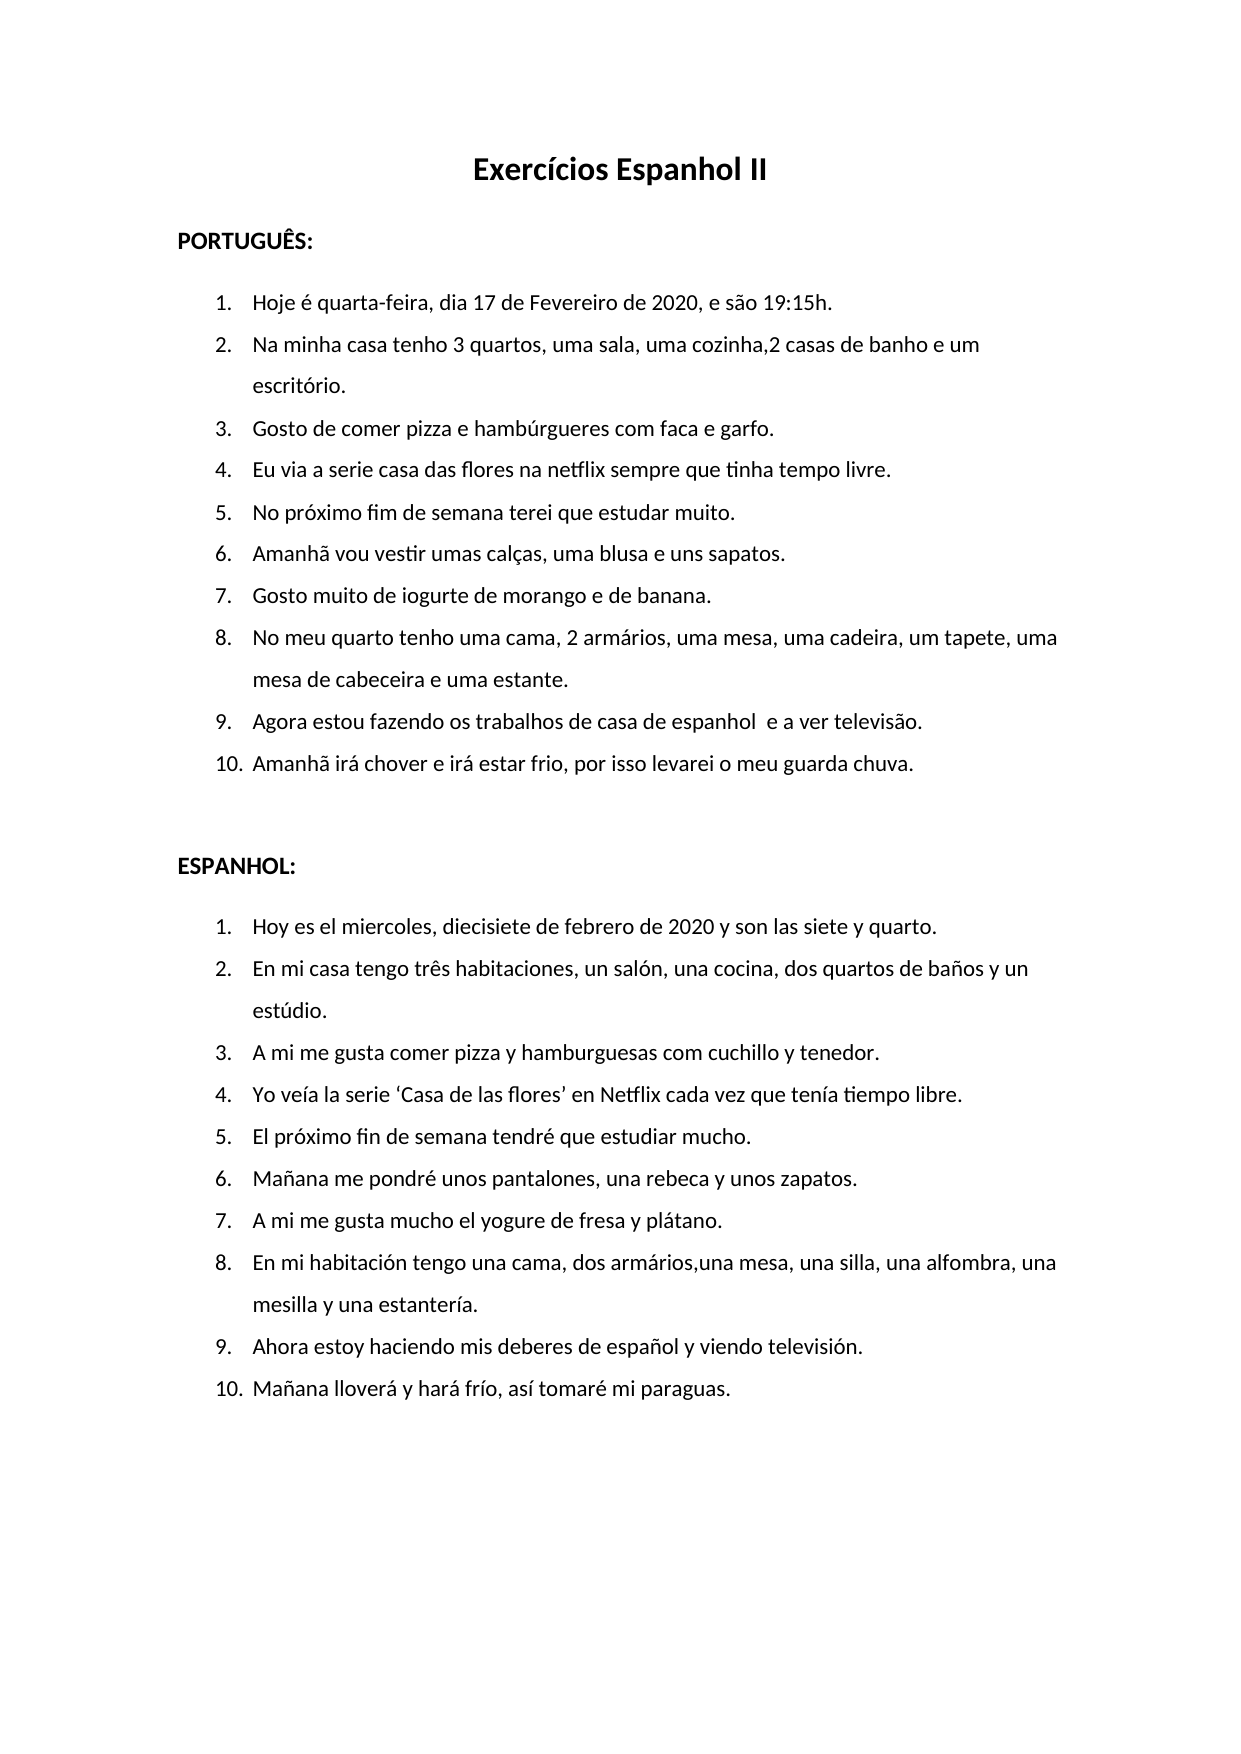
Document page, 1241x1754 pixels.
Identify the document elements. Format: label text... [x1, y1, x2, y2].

list No meu quarto tenho uma cama, 2 armários, uma mesa, uma cadeira, um tapete, uma mesa de cabeceira e uma estante. [215, 623, 1063, 693]
list Gosto de comer pizza e hambúrgueres com faca e garfo. [215, 414, 1063, 442]
text PORTUGUÊS: [177, 225, 1063, 256]
list Hoy es el miercoles, diecisiete de febrero de 2020 y son las siete y quarto. [215, 912, 1063, 941]
list Na minha casa tenho 3 quartos, uma sala, uma cozinha,2 casas de banho e um escritório. [215, 330, 1063, 400]
list Hoje é quarta-feira, dia 17 de Fevereiro de 2020, e são 19:15h. [215, 288, 1063, 316]
list Mañana me pondré unos pantalones, una rebeca y unos zapatos. [215, 1164, 1063, 1192]
text Exercícios Espanhol II [177, 148, 1063, 188]
list Mañana lloverá y hará frío, así tomaré mi paraguas. [215, 1374, 1063, 1402]
text ESPANHOL: [177, 850, 1063, 881]
list Agora estou fazendo os trabalhos de casa de espanhol e a ver televisão. [215, 707, 1063, 736]
list Yo veía la serie ‘Casa de las flores’ en Netflix cada vez que tenía tiempo libre. [215, 1080, 1063, 1108]
list Eu via a serie casa das flores na netflix sempre que tinha tempo livre. [215, 456, 1063, 484]
list No próximo fim de semana terei que estudar muito. [215, 498, 1063, 526]
list A mi me gusta mucho el yogure de fresa y plátano. [215, 1206, 1063, 1234]
list Ahora estoy haciendo mis deberes de español y viendo televisión. [215, 1332, 1063, 1360]
list Amanhã irá chover e irá estar frio, por isso levarei o meu guarda chuva. [215, 749, 1063, 777]
list Gosto muito de iogurte de morango e de banana. [215, 582, 1063, 609]
list En mi habitación tengo una cama, dos armários,una mesa, una silla, una alfombra, una mesilla y una estantería. [215, 1248, 1063, 1318]
list En mi casa tengo três habitaciones, un salón, una cocina, dos quartos de baños y un estúdio. [215, 954, 1063, 1024]
list Amanhã vou vestir umas calças, uma blusa e uns sapatos. [215, 539, 1063, 568]
list A mi me gusta comer pizza y hamburguesas com cuchillo y tenedor. [215, 1038, 1063, 1066]
list El próximo fin de semana tendré que estudiar mucho. [215, 1122, 1063, 1150]
